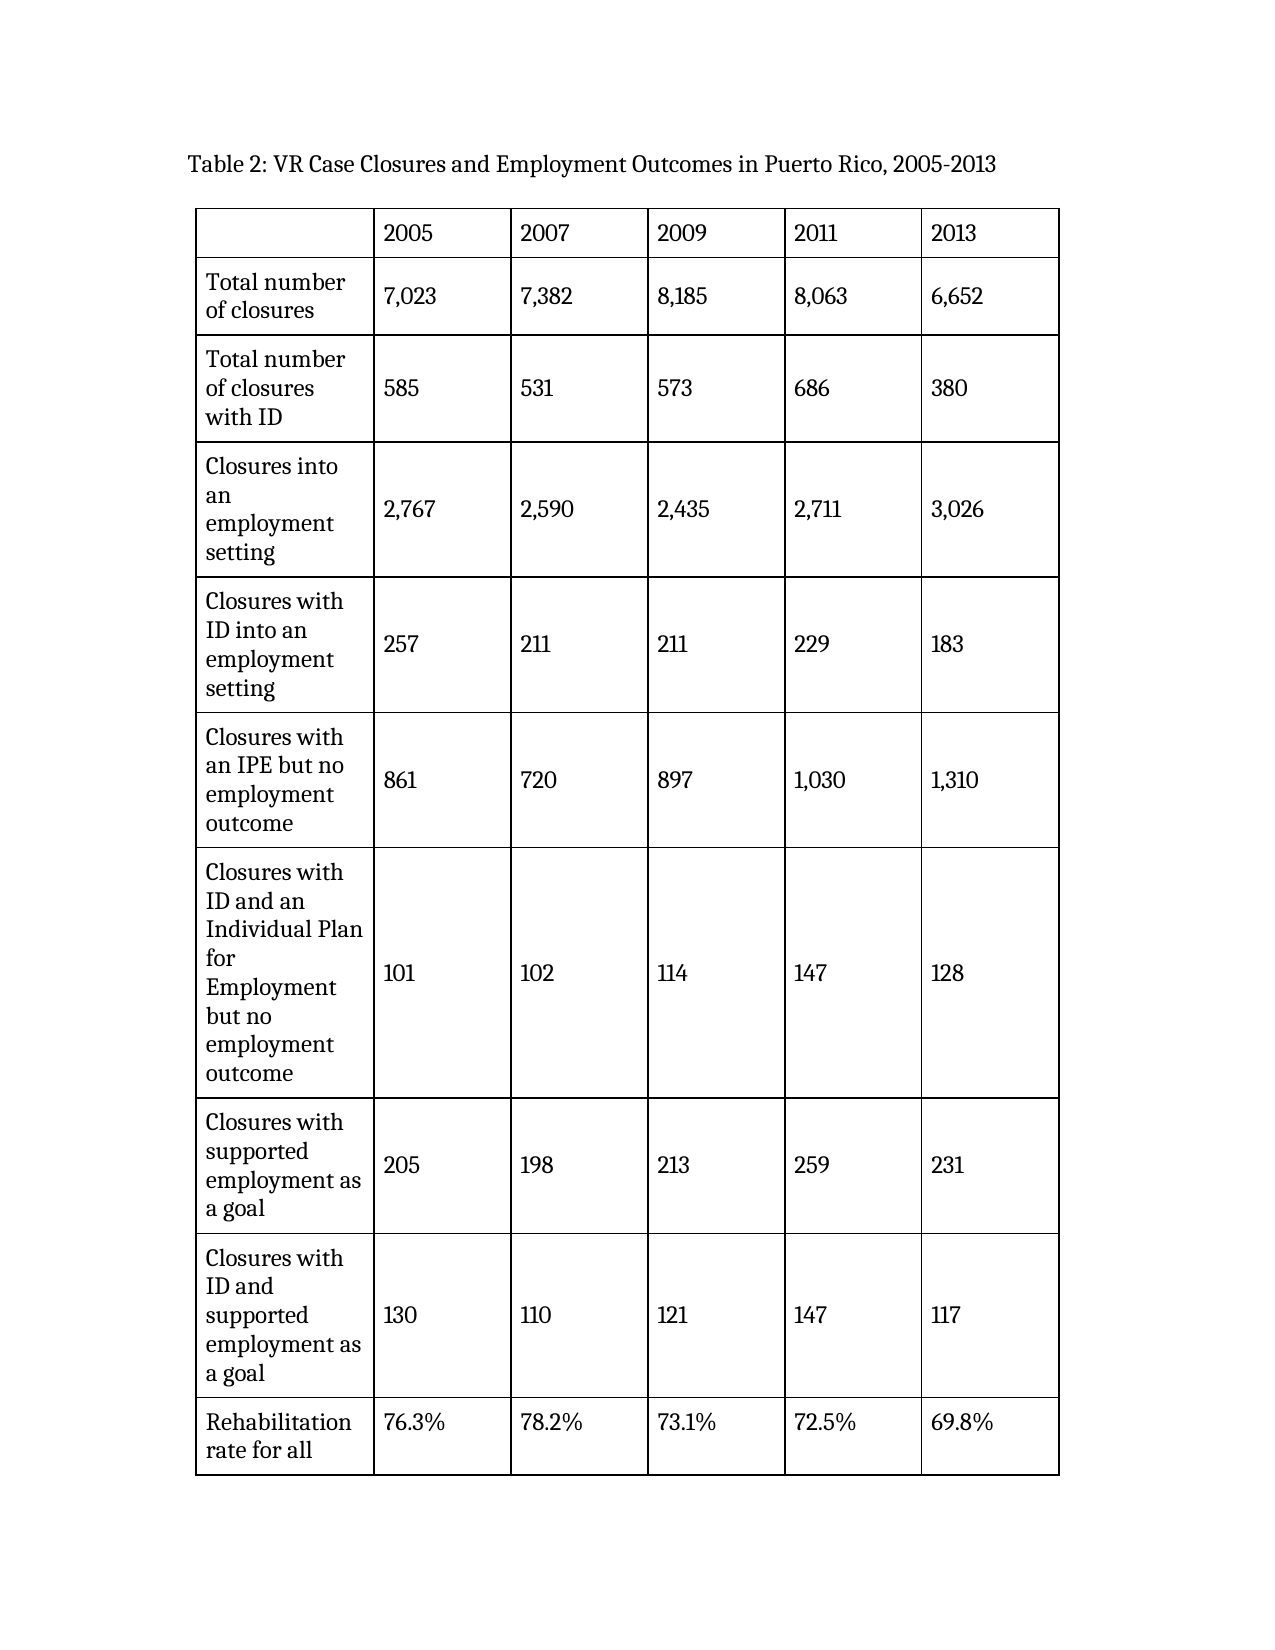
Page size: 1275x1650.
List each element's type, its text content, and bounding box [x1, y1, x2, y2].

table_header 2009 [649, 209, 784, 257]
table_cell 8,063 [786, 258, 921, 334]
table_cell 102 [512, 848, 647, 1097]
table_cell 1,310 [922, 713, 1058, 847]
table_cell 198 [512, 1099, 647, 1232]
table_cell 72.5% [786, 1398, 921, 1474]
table_cell 114 [649, 848, 784, 1097]
table_cell 257 [375, 578, 510, 712]
table_header [197, 209, 373, 257]
table_cell 2,711 [786, 443, 921, 576]
table_cell Closures into an employment setting [197, 443, 373, 576]
table_cell 3,026 [922, 443, 1058, 576]
table_cell 101 [375, 848, 510, 1097]
table_cell 573 [649, 336, 784, 441]
table_cell 147 [786, 1234, 921, 1397]
text Table 2: VR Case Closures and Employment Outcomes in Puerto Rico, 2005-2013 [187, 150, 1087, 179]
table_cell 585 [375, 336, 510, 441]
table_header 2007 [512, 209, 647, 257]
table_cell 69.8% [922, 1398, 1058, 1474]
table_cell 147 [786, 848, 921, 1097]
table_cell 531 [512, 336, 647, 441]
table_cell Total number of closures with ID [197, 336, 373, 441]
table_cell 76.3% [375, 1398, 510, 1474]
table_cell Closures with ID and supported employment as a goal [197, 1234, 373, 1397]
table_cell 205 [375, 1099, 510, 1232]
table_cell 7,023 [375, 258, 510, 334]
table_cell 259 [786, 1099, 921, 1232]
table_cell 897 [649, 713, 784, 847]
table_cell 720 [512, 713, 647, 847]
table_cell 2,590 [512, 443, 647, 576]
table_cell 1,030 [786, 713, 921, 847]
table_cell Closures with ID and an Individual Plan for Employment but no employment outcome [197, 848, 373, 1097]
table_cell 7,382 [512, 258, 647, 334]
table_cell 78.2% [512, 1398, 647, 1474]
table_cell 380 [922, 336, 1058, 441]
table_cell 130 [375, 1234, 510, 1397]
table_cell 110 [512, 1234, 647, 1397]
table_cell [197, 1398, 373, 1474]
table_cell 121 [649, 1234, 784, 1397]
table_cell 183 [922, 578, 1058, 712]
table_cell 2,435 [649, 443, 784, 576]
table_cell 229 [786, 578, 921, 712]
table_cell 6,652 [922, 258, 1058, 334]
table_header 2013 [922, 209, 1058, 257]
table_cell 211 [649, 578, 784, 712]
table_cell 128 [922, 848, 1058, 1097]
table_cell 213 [649, 1099, 784, 1232]
table_header 2005 [375, 209, 510, 257]
table_cell 686 [786, 336, 921, 441]
table_cell 861 [375, 713, 510, 847]
table_cell 211 [512, 578, 647, 712]
table_header 2011 [786, 209, 921, 257]
table_cell 8,185 [649, 258, 784, 334]
table_cell 231 [922, 1099, 1058, 1232]
table_cell Closures with an IPE but no employment outcome [197, 713, 373, 847]
table_cell 117 [922, 1234, 1058, 1397]
table_cell 2,767 [375, 443, 510, 576]
table_cell 73.1% [649, 1398, 784, 1474]
table_cell Total number of closures [197, 258, 373, 334]
table_cell Closures with ID into an employment setting [197, 578, 373, 712]
table_cell Closures with supported employment as a goal [197, 1099, 373, 1232]
